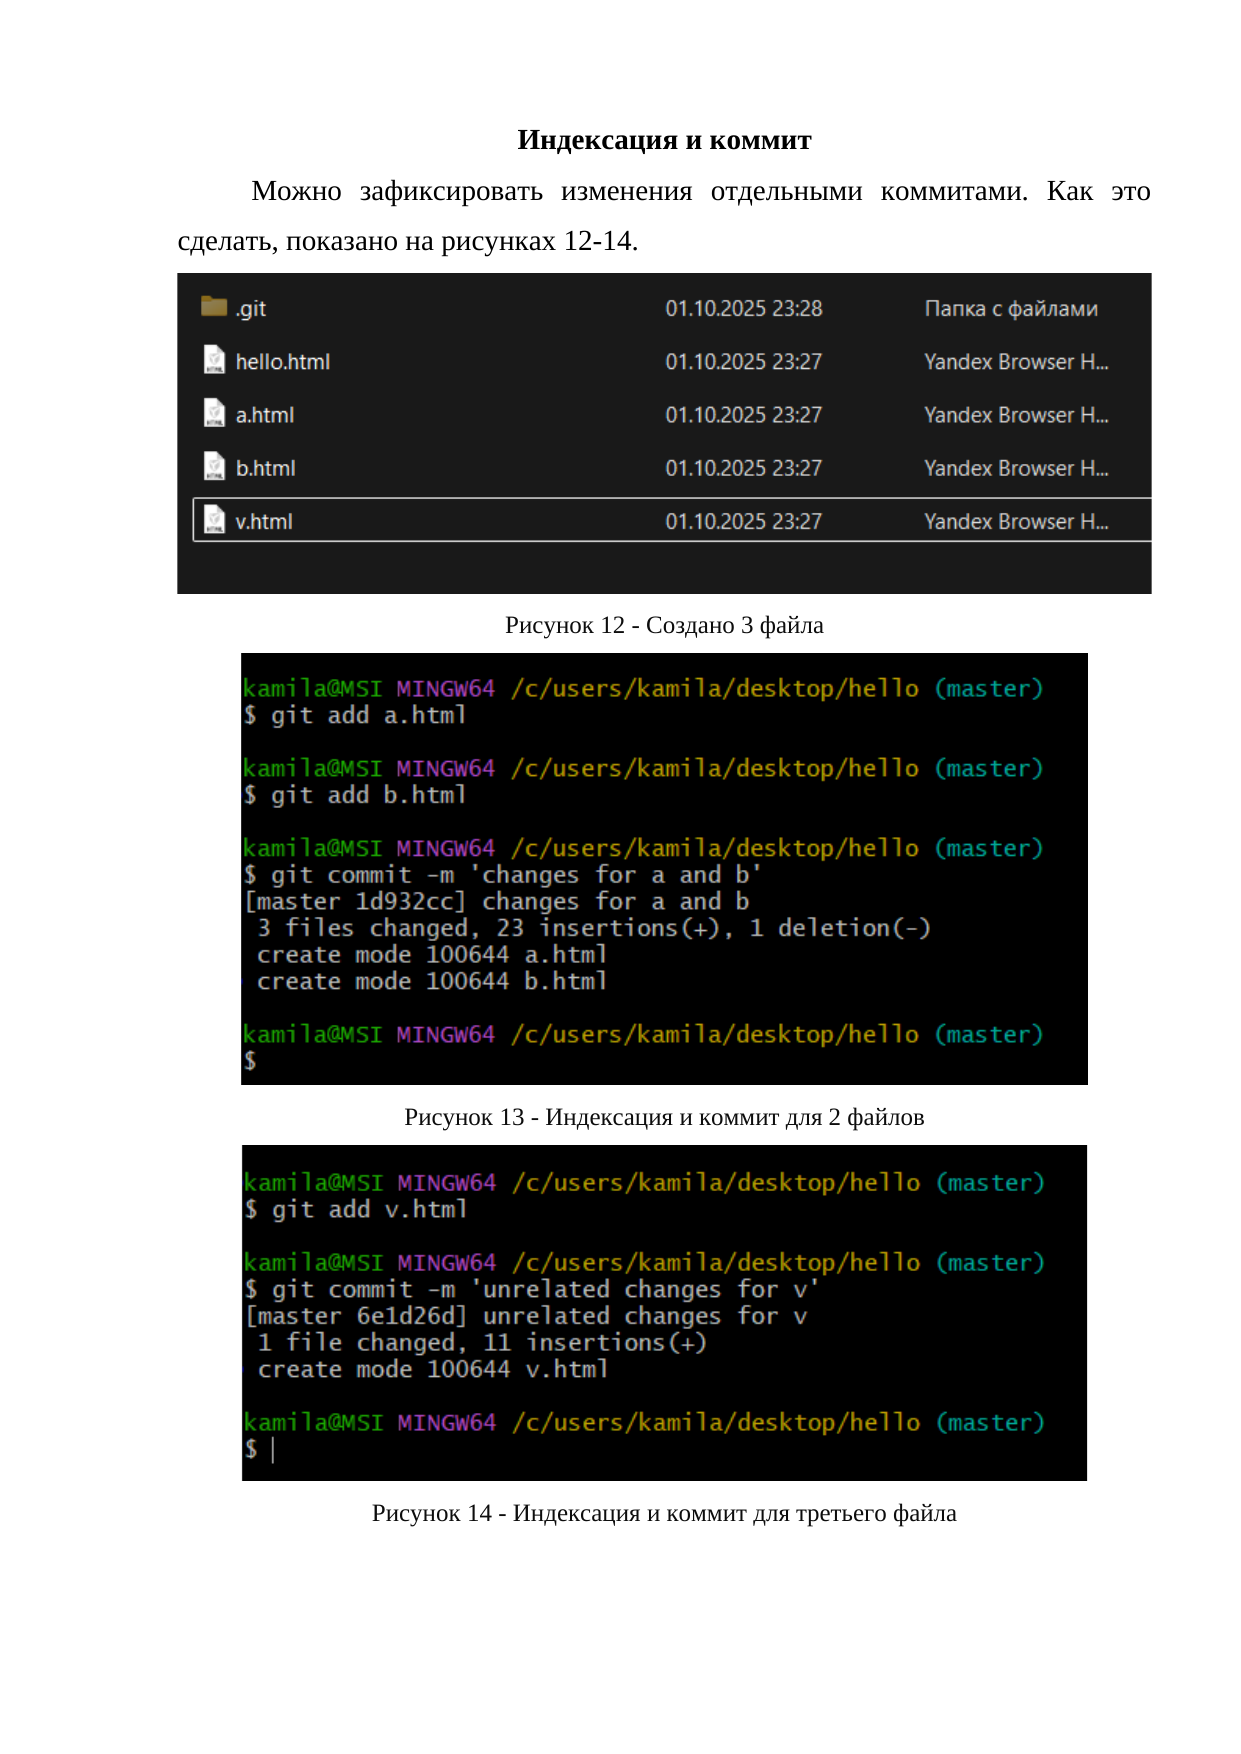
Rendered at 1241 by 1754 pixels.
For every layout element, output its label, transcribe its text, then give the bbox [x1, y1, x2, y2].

picture [241, 1145, 1088, 1481]
subtitle Индексация и коммит [177, 122, 1152, 156]
text Можно зафиксировать изменения отдельными коммитами. Как это сделать, показано на рисунках 12-14. [177, 173, 1152, 256]
picture [241, 653, 1088, 1085]
picture [177, 273, 1152, 594]
